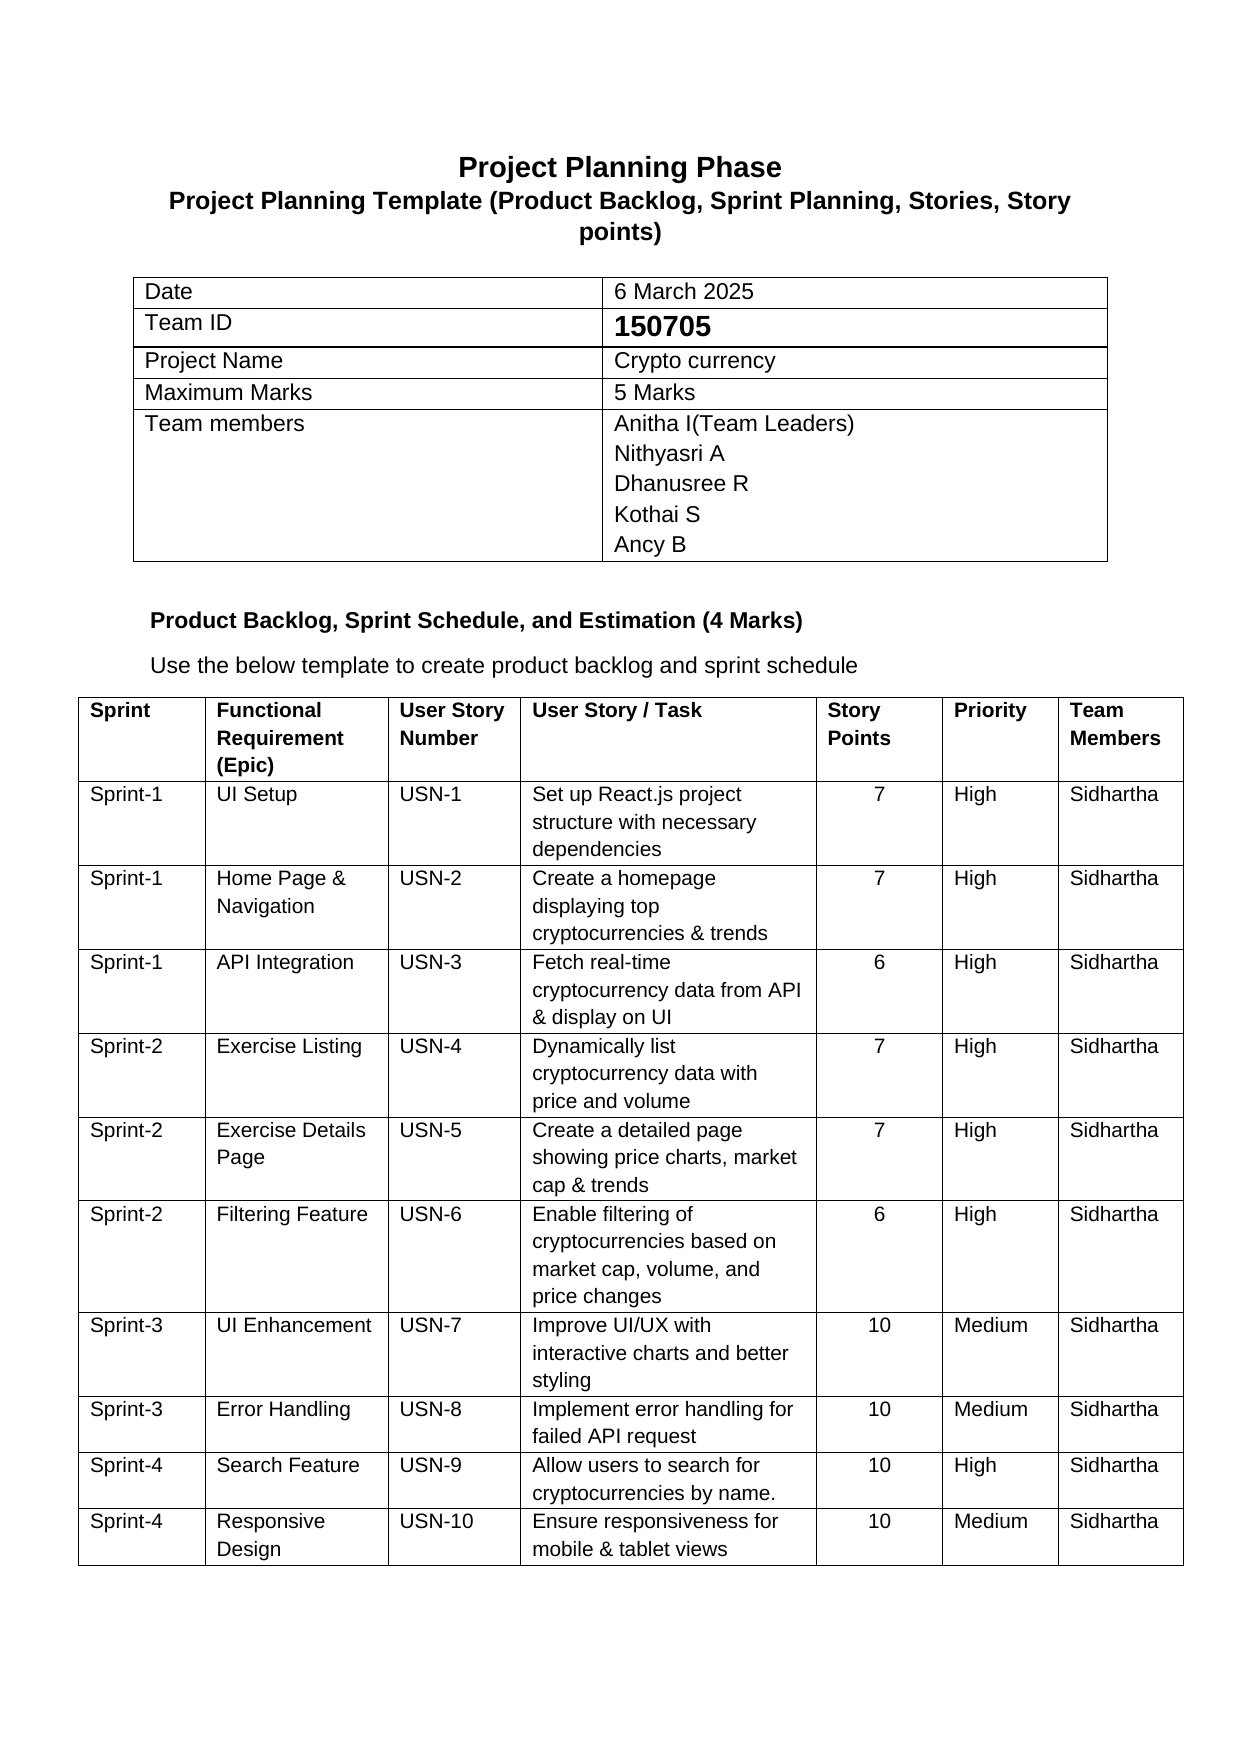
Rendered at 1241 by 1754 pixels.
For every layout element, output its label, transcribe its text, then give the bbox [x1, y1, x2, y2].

table_cell Error Handling [206, 1397, 388, 1452]
table_cell Sidhartha [1059, 1397, 1183, 1452]
table_cell 5 Marks [603, 379, 1107, 409]
table_header Priority [943, 698, 1058, 781]
table_cell Exercise Listing [206, 1034, 388, 1117]
text Use the below template to create product backlog and sprint schedule [150, 652, 1090, 678]
table_cell High [943, 1118, 1058, 1200]
table_cell Sidhartha [1059, 1453, 1183, 1508]
table_cell Sidhartha [1059, 1509, 1183, 1565]
table_cell Sidhartha [1059, 1118, 1183, 1200]
table_cell 7 [817, 866, 942, 949]
table_cell Responsive Design [206, 1509, 388, 1565]
table_cell USN-7 [389, 1313, 520, 1396]
table_cell Search Feature [206, 1453, 388, 1508]
table_cell Sprint-2 [79, 1201, 205, 1312]
table_header Date [134, 278, 602, 308]
table_cell Project Name [134, 348, 602, 378]
table_cell Sprint-1 [79, 866, 205, 949]
table_cell Medium [943, 1509, 1058, 1565]
text Project Planning Phase [150, 150, 1090, 183]
table_cell UI Enhancement [206, 1313, 388, 1396]
table_cell 10 [817, 1313, 942, 1396]
table_cell UI Setup [206, 782, 388, 865]
table_header Team Members [1059, 698, 1183, 781]
table_cell High [943, 1201, 1058, 1312]
table_cell Sprint-4 [79, 1453, 205, 1508]
table_cell 6 [817, 1201, 942, 1312]
table_cell High [943, 866, 1058, 949]
text Product Backlog, Sprint Schedule, and Estimation (4 Marks) [150, 607, 1090, 633]
table_cell High [943, 782, 1058, 865]
table_header Sprint [79, 698, 205, 781]
table_cell 7 [817, 1034, 942, 1117]
table_cell Anitha I(Team Leaders) Nithyasri A Dhanusree R Kothai S Ancy B [603, 410, 1107, 561]
table_cell Ensure responsiveness for mobile & tablet views [521, 1509, 816, 1565]
table_cell 10 [817, 1453, 942, 1508]
table_cell Maximum Marks [134, 379, 602, 409]
table_cell Create a detailed page showing price charts, market cap & trends [521, 1118, 816, 1200]
table_header 6 March 2025 [603, 278, 1107, 308]
table_cell 150705 [603, 309, 1107, 346]
text Project Planning Template (Product Backlog, Sprint Planning, Stories, Story points) [150, 186, 1090, 246]
table_cell USN-5 [389, 1118, 520, 1200]
table_cell Create a homepage displaying top cryptocurrencies & trends [521, 866, 816, 949]
table_cell High [943, 1034, 1058, 1117]
table_cell Home Page & Navigation [206, 866, 388, 949]
table_cell Sprint-3 [79, 1313, 205, 1396]
table_cell Sprint-1 [79, 782, 205, 865]
table_cell Sprint-4 [79, 1509, 205, 1565]
table_cell 7 [817, 1118, 942, 1200]
table_cell USN-10 [389, 1509, 520, 1565]
table_cell Enable filtering of cryptocurrencies based on market cap, volume, and price changes [521, 1201, 816, 1312]
table_cell 10 [817, 1397, 942, 1452]
table_cell Exercise Details Page [206, 1118, 388, 1200]
table_cell USN-6 [389, 1201, 520, 1312]
table_cell Set up React.js project structure with necessary dependencies [521, 782, 816, 865]
table_cell Sidhartha [1059, 1201, 1183, 1312]
table_cell 10 [817, 1509, 942, 1565]
table_cell API Integration [206, 950, 388, 1033]
table_cell Team ID [134, 309, 602, 346]
table_cell Implement error handling for failed API request [521, 1397, 816, 1452]
table_header User Story Number [389, 698, 520, 781]
table_cell Filtering Feature [206, 1201, 388, 1312]
table_cell Fetch real-time cryptocurrency data from API & display on UI [521, 950, 816, 1033]
table_cell Team members [134, 410, 602, 561]
table_cell USN-3 [389, 950, 520, 1033]
table_cell Sidhartha [1059, 782, 1183, 865]
table_cell 7 [817, 782, 942, 865]
table_cell Sidhartha [1059, 950, 1183, 1033]
table_cell High [943, 1453, 1058, 1508]
table_cell USN-4 [389, 1034, 520, 1117]
table_cell Improve UI/UX with interactive charts and better styling [521, 1313, 816, 1396]
table_header Functional Requirement (Epic) [206, 698, 388, 781]
table_header User Story / Task [521, 698, 816, 781]
table_cell USN-9 [389, 1453, 520, 1508]
table_cell Sidhartha [1059, 1313, 1183, 1396]
table_cell Sprint-3 [79, 1397, 205, 1452]
table_cell USN-1 [389, 782, 520, 865]
table_cell Crypto currency [603, 348, 1107, 378]
table_cell Sidhartha [1059, 1034, 1183, 1117]
table_cell High [943, 950, 1058, 1033]
table_cell Sprint-2 [79, 1034, 205, 1117]
table_cell Medium [943, 1313, 1058, 1396]
table_cell Dynamically list cryptocurrency data with price and volume [521, 1034, 816, 1117]
table_cell 6 [817, 950, 942, 1033]
table_header Story Points [817, 698, 942, 781]
table_cell Sprint-1 [79, 950, 205, 1033]
table_cell Sidhartha [1059, 866, 1183, 949]
table_cell USN-2 [389, 866, 520, 949]
table_cell Allow users to search for cryptocurrencies by name. [521, 1453, 816, 1508]
table_cell USN-8 [389, 1397, 520, 1452]
table_cell Medium [943, 1397, 1058, 1452]
table_cell Sprint-2 [79, 1118, 205, 1200]
